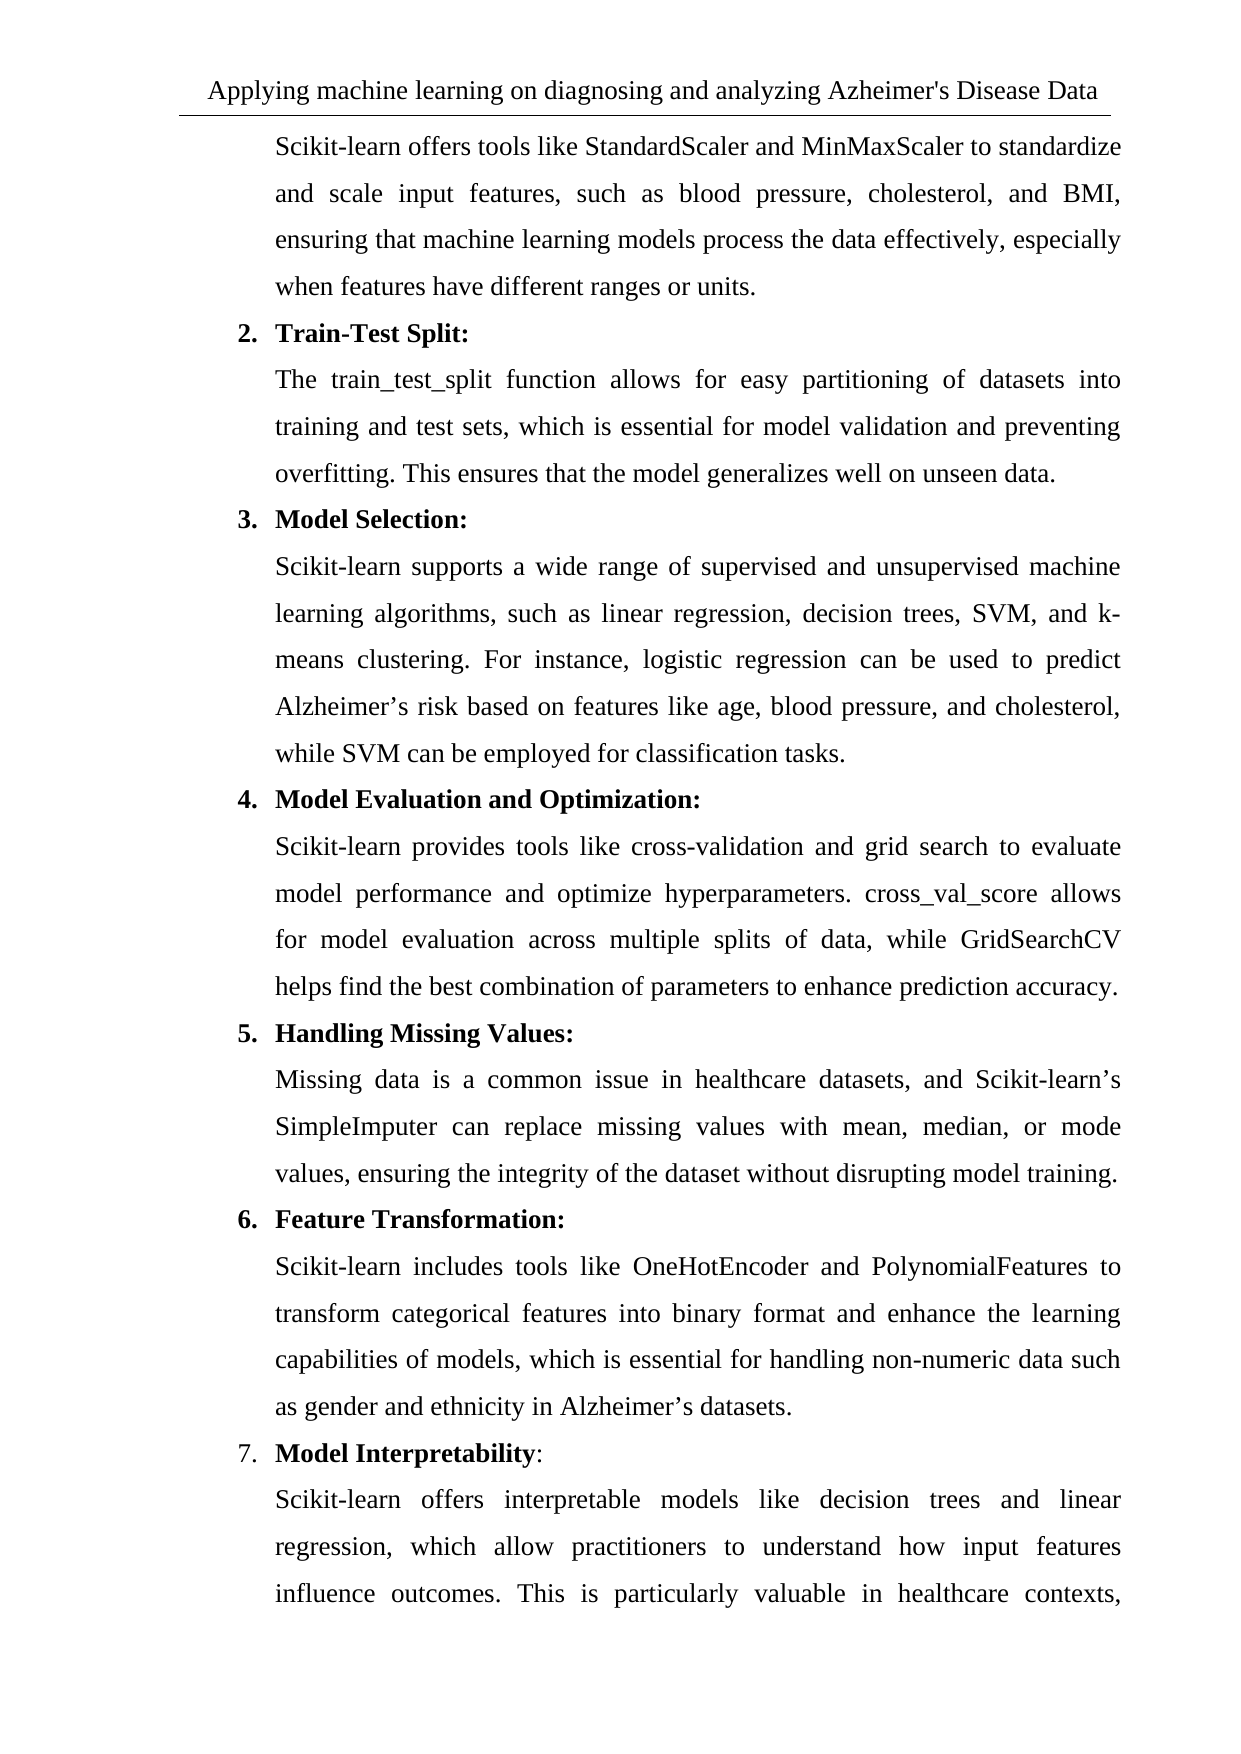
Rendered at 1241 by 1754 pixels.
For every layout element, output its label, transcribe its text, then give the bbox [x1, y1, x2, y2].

list Feature Transformation: [237, 1203, 1122, 1234]
list Model Evaluation and Optimization: [237, 783, 1122, 814]
list Handling Missing Values: [237, 1017, 1122, 1048]
text Missing data is a common issue in healthcare datasets, and Scikit-learn’s SimpleImputer can replace missing values with mean, median, or mode values, ensuring the integrity of the dataset without disrupting model training. [275, 1063, 1122, 1188]
list Model Selection: [237, 503, 1122, 534]
list Model Interpretability: [237, 1437, 1122, 1468]
text Scikit-learn provides tools like cross-validation and grid search to evaluate model performance and optimize hyperparameters. cross_val_score allows for model evaluation across multiple splits of data, while GridSearchCV helps find the best combination of parameters to enhance prediction accuracy. [275, 830, 1122, 1001]
text Scikit-learn supports a wide range of supervised and unsupervised machine learning algorithms, such as linear regression, decision trees, SVM, and k-means clustering. For instance, logistic regression can be used to predict Alzheimer’s risk based on features like age, blood pressure, and cholesterol, while SVM can be employed for classification tasks. [275, 550, 1122, 768]
text Scikit-learn offers tools like StandardScaler and MinMaxScaler to standardize and scale input features, such as blood pressure, cholesterol, and BMI, ensuring that machine learning models process the data effectively, especially when features have different ranges or units. [275, 130, 1122, 301]
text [275, 1483, 1122, 1608]
list Train-Test Split: [237, 317, 1122, 348]
text The train_test_split function allows for easy partitioning of datasets into training and test sets, which is essential for model validation and preventing overfitting. This ensures that the model generalizes well on unseen data. [275, 363, 1122, 488]
text Scikit-learn includes tools like OneHotEncoder and PolynomialFeatures to transform categorical features into binary format and enhance the learning capabilities of models, which is essential for handling non-numeric data such as gender and ethnicity in Alzheimer’s datasets. [275, 1250, 1122, 1421]
